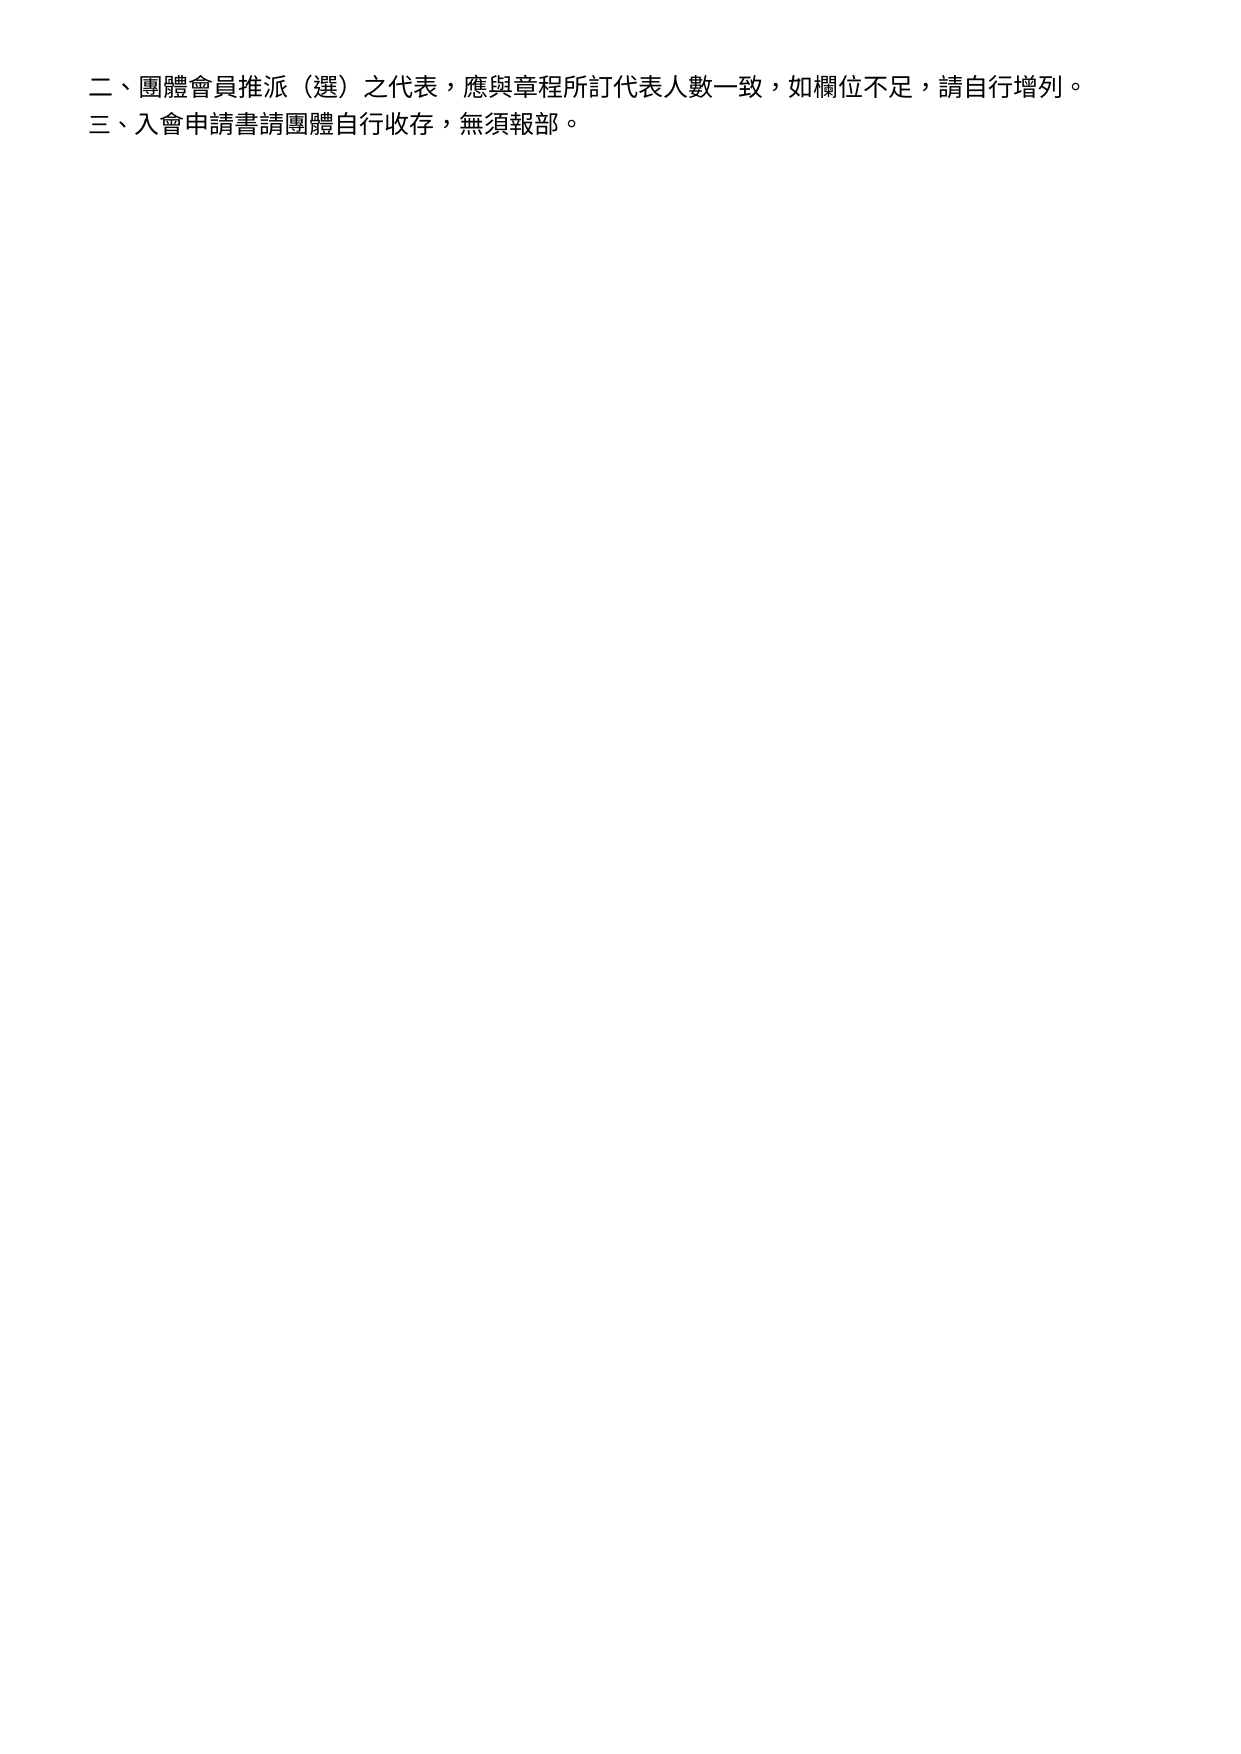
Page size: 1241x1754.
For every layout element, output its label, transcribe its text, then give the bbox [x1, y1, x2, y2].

list 入會申請書請團體自行收存，無須報部。 [89, 104, 1152, 142]
list 團體會員推派（選）之代表，應與章程所訂代表人數一致，如欄位不足，請自行增列。 [89, 67, 1152, 104]
